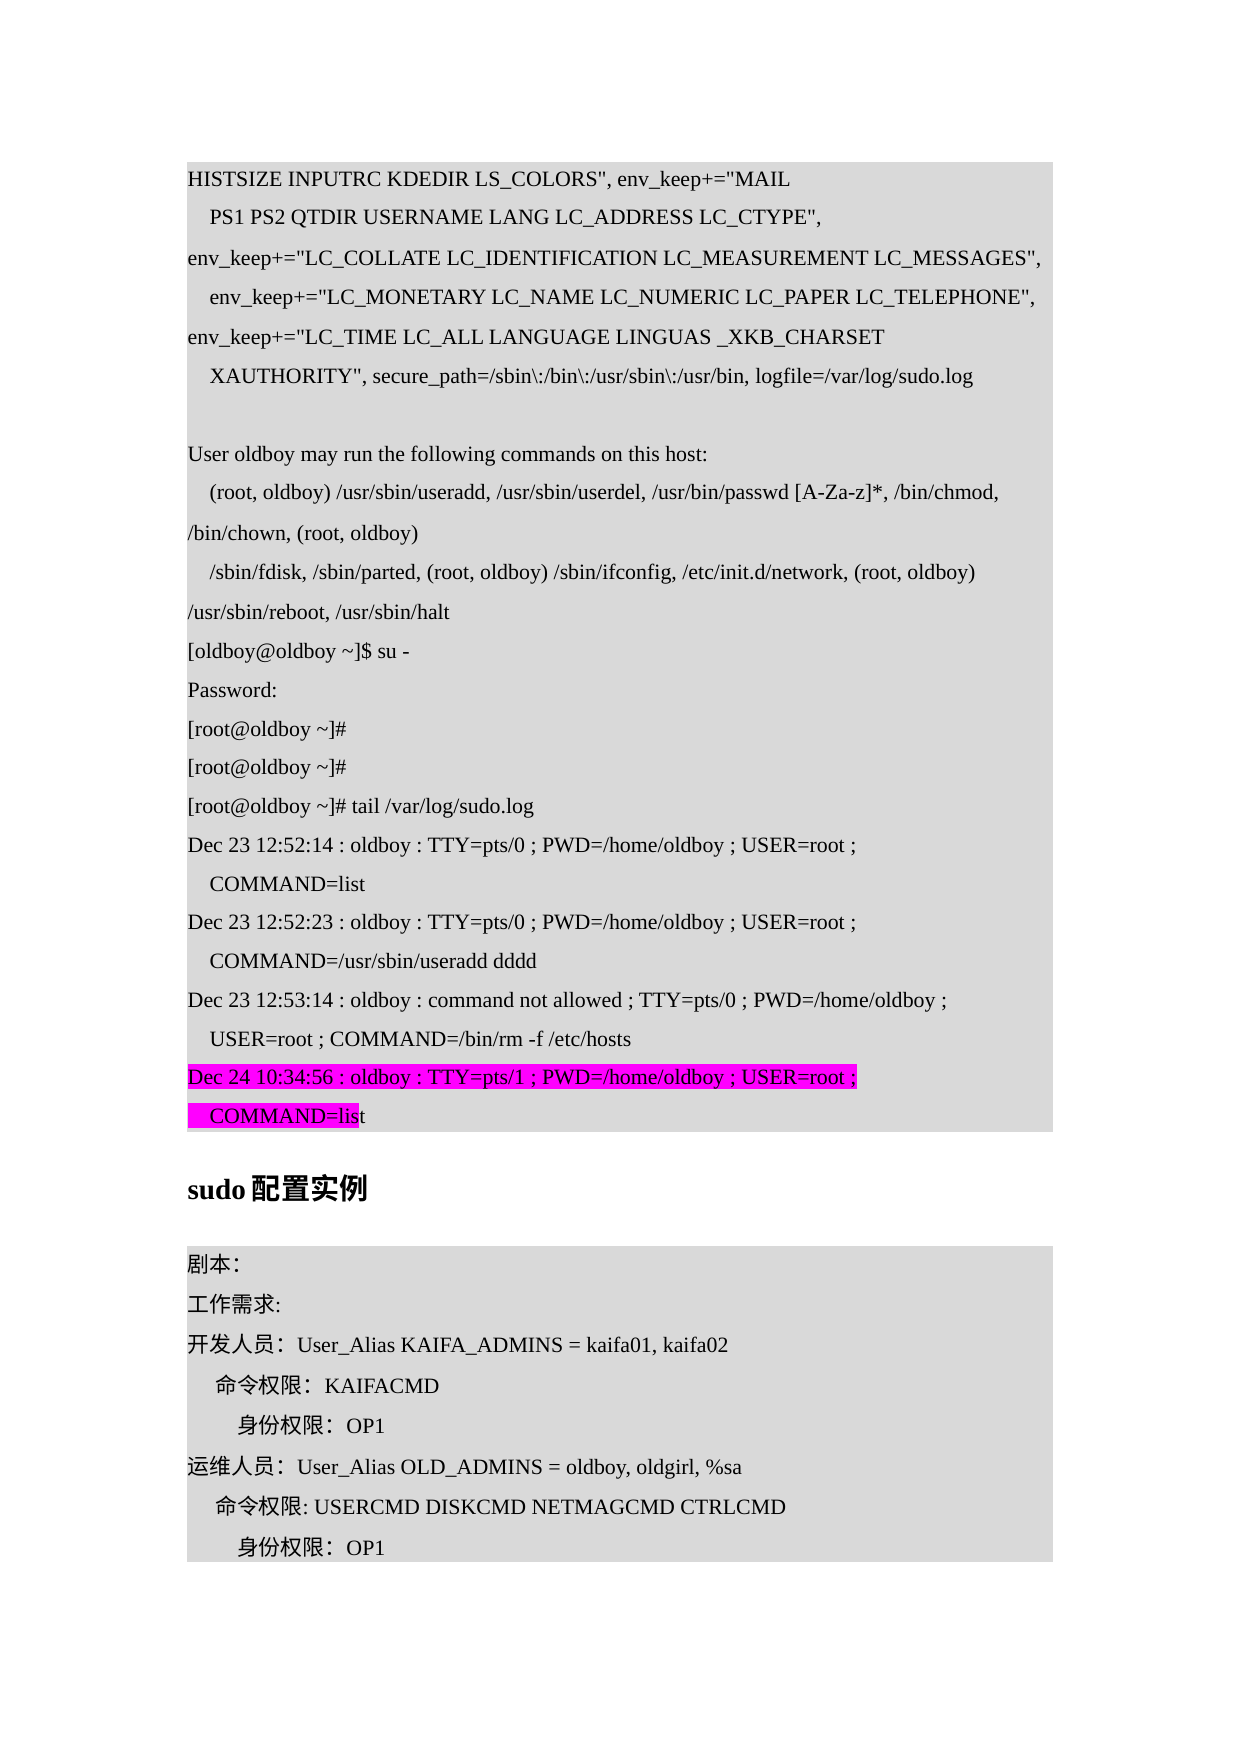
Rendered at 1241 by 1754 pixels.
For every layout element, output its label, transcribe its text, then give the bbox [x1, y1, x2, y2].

text Dec 23 12:53:14 : oldboy : command not allowed ; TTY=pts/0 ; PWD=/home/oldboy ; [187, 983, 1053, 1016]
text 命令权限：KAIFACMD [187, 1367, 1053, 1400]
text User oldboy may run the following commands on this host: [187, 437, 1053, 469]
text COMMAND=list [187, 867, 1053, 899]
text 工作需求: [187, 1287, 1053, 1319]
text /sbin/fdisk, /sbin/parted, (root, oldboy) /sbin/ifconfig, /etc/init.d/network, (root, oldboy) /usr/sbin/reboot, /usr/sbin/halt [187, 555, 1053, 628]
text env_keep+="LC_MONETARY LC_NAME LC_NUMERIC LC_PAPER LC_TELEPHONE", env_keep+="LC_TIME LC_ALL LANGUAGE LINGUAS _XKB_CHARSET [187, 280, 1053, 353]
text [root@oldboy ~]# [187, 751, 1053, 783]
text XAUTHORITY", secure_path=/sbin\:/bin\:/usr/sbin\:/usr/bin, logfile=/var/log/sudo.log [187, 359, 1053, 392]
text 开发人员：User_Alias KAIFA_ADMINS = kaifa01, kaifa02 [187, 1327, 1053, 1359]
text COMMAND=list [187, 1099, 1053, 1132]
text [187, 162, 1053, 194]
text [root@oldboy ~]# [187, 712, 1053, 744]
text 身份权限：OP1 [187, 1529, 1053, 1562]
text 命令权限: USERCMD DISKCMD NETMAGCMD CTRLCMD [187, 1489, 1053, 1521]
text 剧本： [187, 1246, 1053, 1279]
text PS1 PS2 QTDIR USERNAME LANG LC_ADDRESS LC_CTYPE", env_keep+="LC_COLLATE LC_IDENTIFICATION LC_MEASUREMENT LC_MESSAGES", [187, 201, 1053, 274]
text [root@oldboy ~]# tail /var/log/sudo.log [187, 789, 1053, 822]
text Dec 24 10:34:56 : oldboy : TTY=pts/1 ; PWD=/home/oldboy ; USER=root ; [187, 1061, 1053, 1093]
text USER=root ; COMMAND=/bin/rm -f /etc/hosts [187, 1022, 1053, 1054]
text 运维人员：User_Alias OLD_ADMINS = oldboy, oldgirl, %sa [187, 1448, 1053, 1481]
text Dec 23 12:52:14 : oldboy : TTY=pts/0 ; PWD=/home/oldboy ; USER=root ; [187, 828, 1053, 861]
text [oldboy@oldboy ~]$ su - [187, 634, 1053, 667]
subtitle sudo配置实例 [187, 1154, 1053, 1219]
text 身份权限：OP1 [187, 1408, 1053, 1440]
text Password: [187, 673, 1053, 706]
text (root, oldboy) /usr/sbin/useradd, /usr/sbin/userdel, /usr/bin/passwd [A-Za-z]*, /bin/chmod, /bin/chown, (root, oldboy) [187, 476, 1053, 549]
text Dec 23 12:52:23 : oldboy : TTY=pts/0 ; PWD=/home/oldboy ; USER=root ; [187, 906, 1053, 938]
text COMMAND=/usr/sbin/useradd dddd [187, 944, 1053, 977]
